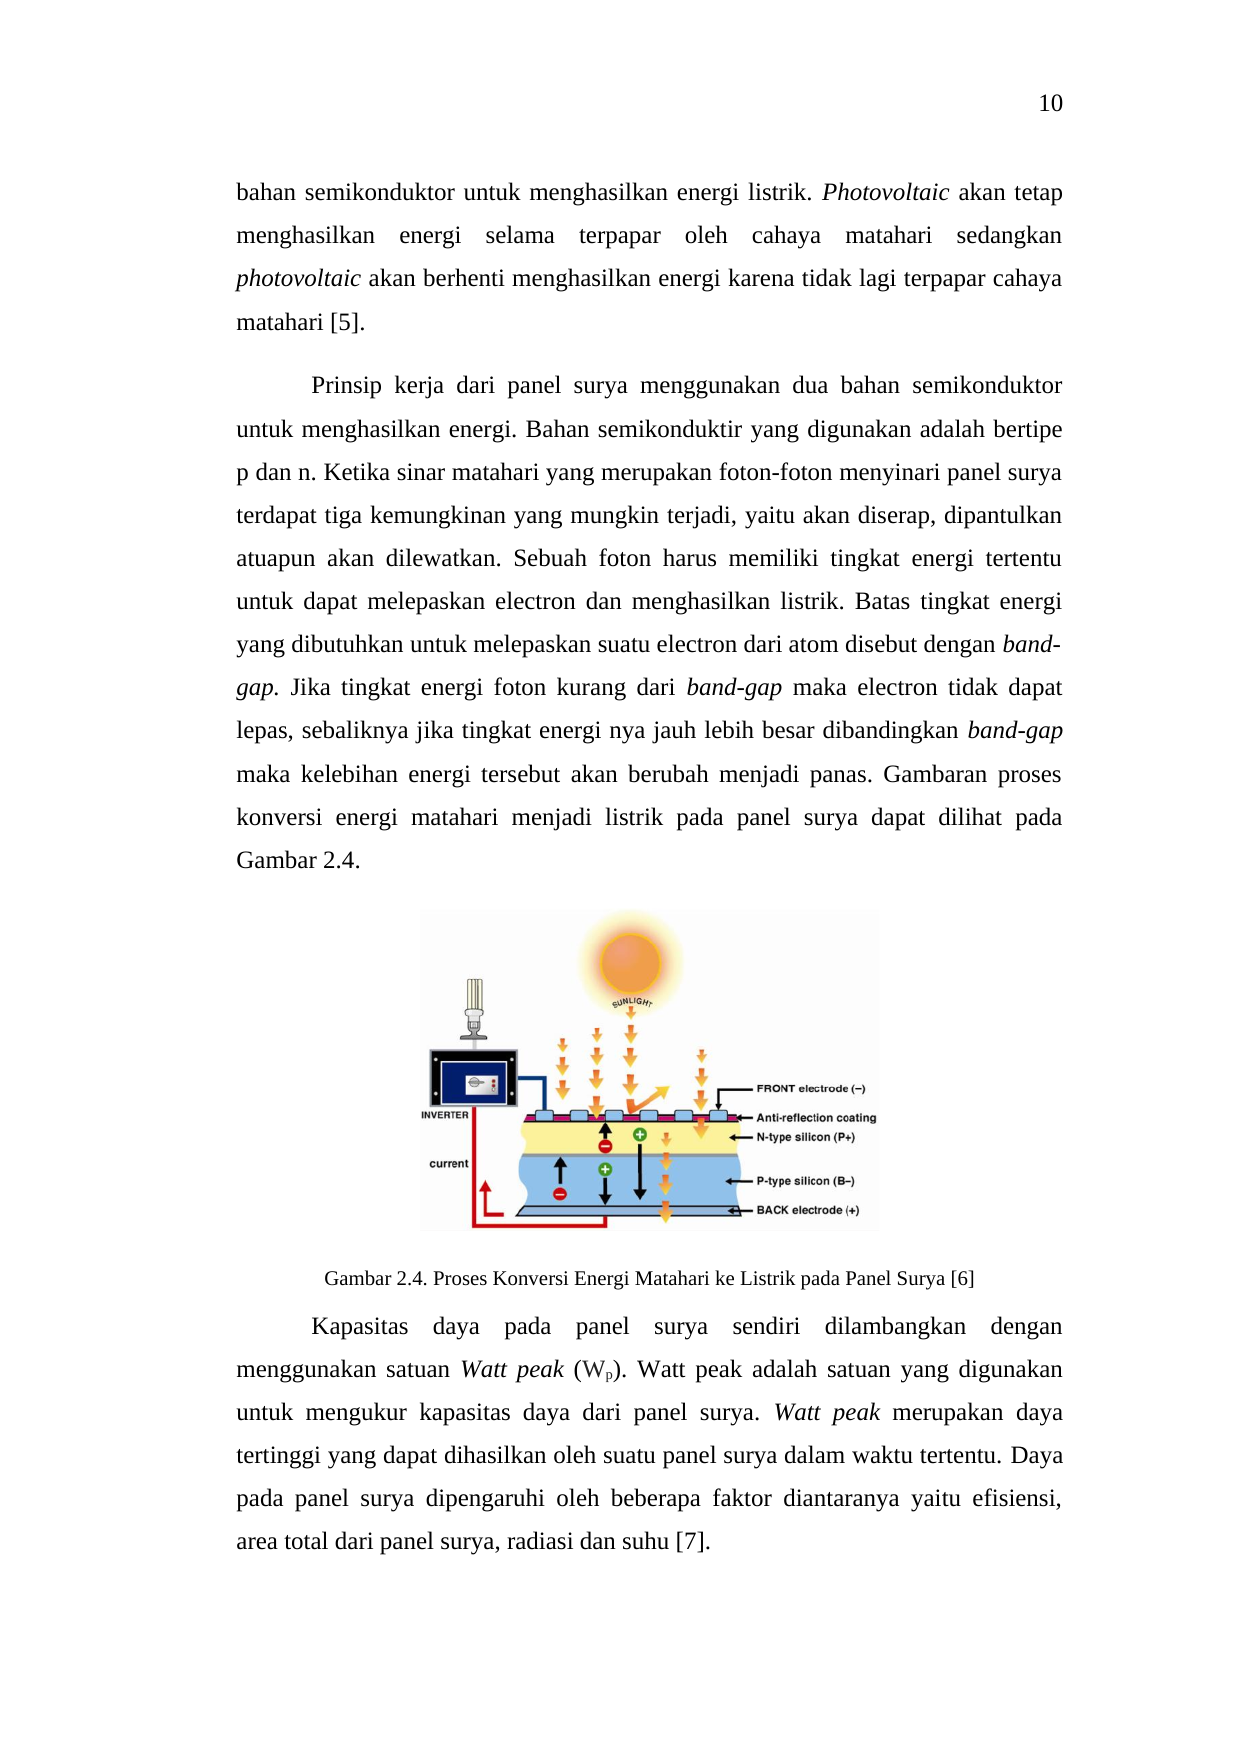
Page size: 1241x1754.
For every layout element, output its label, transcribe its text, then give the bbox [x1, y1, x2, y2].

text Prinsip kerja dari panel surya menggunakan dua bahan semikonduktor untuk menghasilkan energi. Bahan semikonduktir yang digunakan adalah bertipe p dan n. Ketika sinar matahari yang merupakan foton-foton menyinari panel surya terdapat tiga kemungkinan yang mungkin terjadi, yaitu akan diserap, dipantulkan atuapun akan dilewatkan. Sebuah foton harus memiliki tingkat energi tertentu untuk dapat melepaskan electron dan menghasilkan listrik. Batas tingkat energi yang dibutuhkan untuk melepaskan suatu electron dari atom disebut dengan band-gap. Jika tingkat energi foton kurang dari band-gap maka electron tidak dapat lepas, sebaliknya jika tingkat energi nya jauh lebih besar dibandingkan band-gap maka kelebihan energi tersebut akan berubah menjadi panas. Gambaran proses konversi energi matahari menjadi listrik pada panel surya dapat dilihat pada Gambar 2.4. [236, 371, 1063, 874]
text Kapasitas daya pada panel surya sendiri dilambangkan dengan menggunakan satuan Watt peak (Wp). Watt peak adalah satuan yang digunakan untuk mengukur kapasitas daya dari panel surya. Watt peak merupakan daya tertinggi yang dapat dihasilkan oleh suatu panel surya dalam waktu tertentu. Daya pada panel surya dipengaruhi oleh beberapa faktor diantaranya yaitu efisiensi, area total dari panel surya, radiasi dan suhu [7]. [236, 1311, 1063, 1555]
text Gambar 2.4. Proses Konversi Energi Matahari ke Listrik pada Panel Surya [6] [236, 1266, 1063, 1290]
picture [420, 908, 880, 1231]
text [236, 177, 1063, 335]
